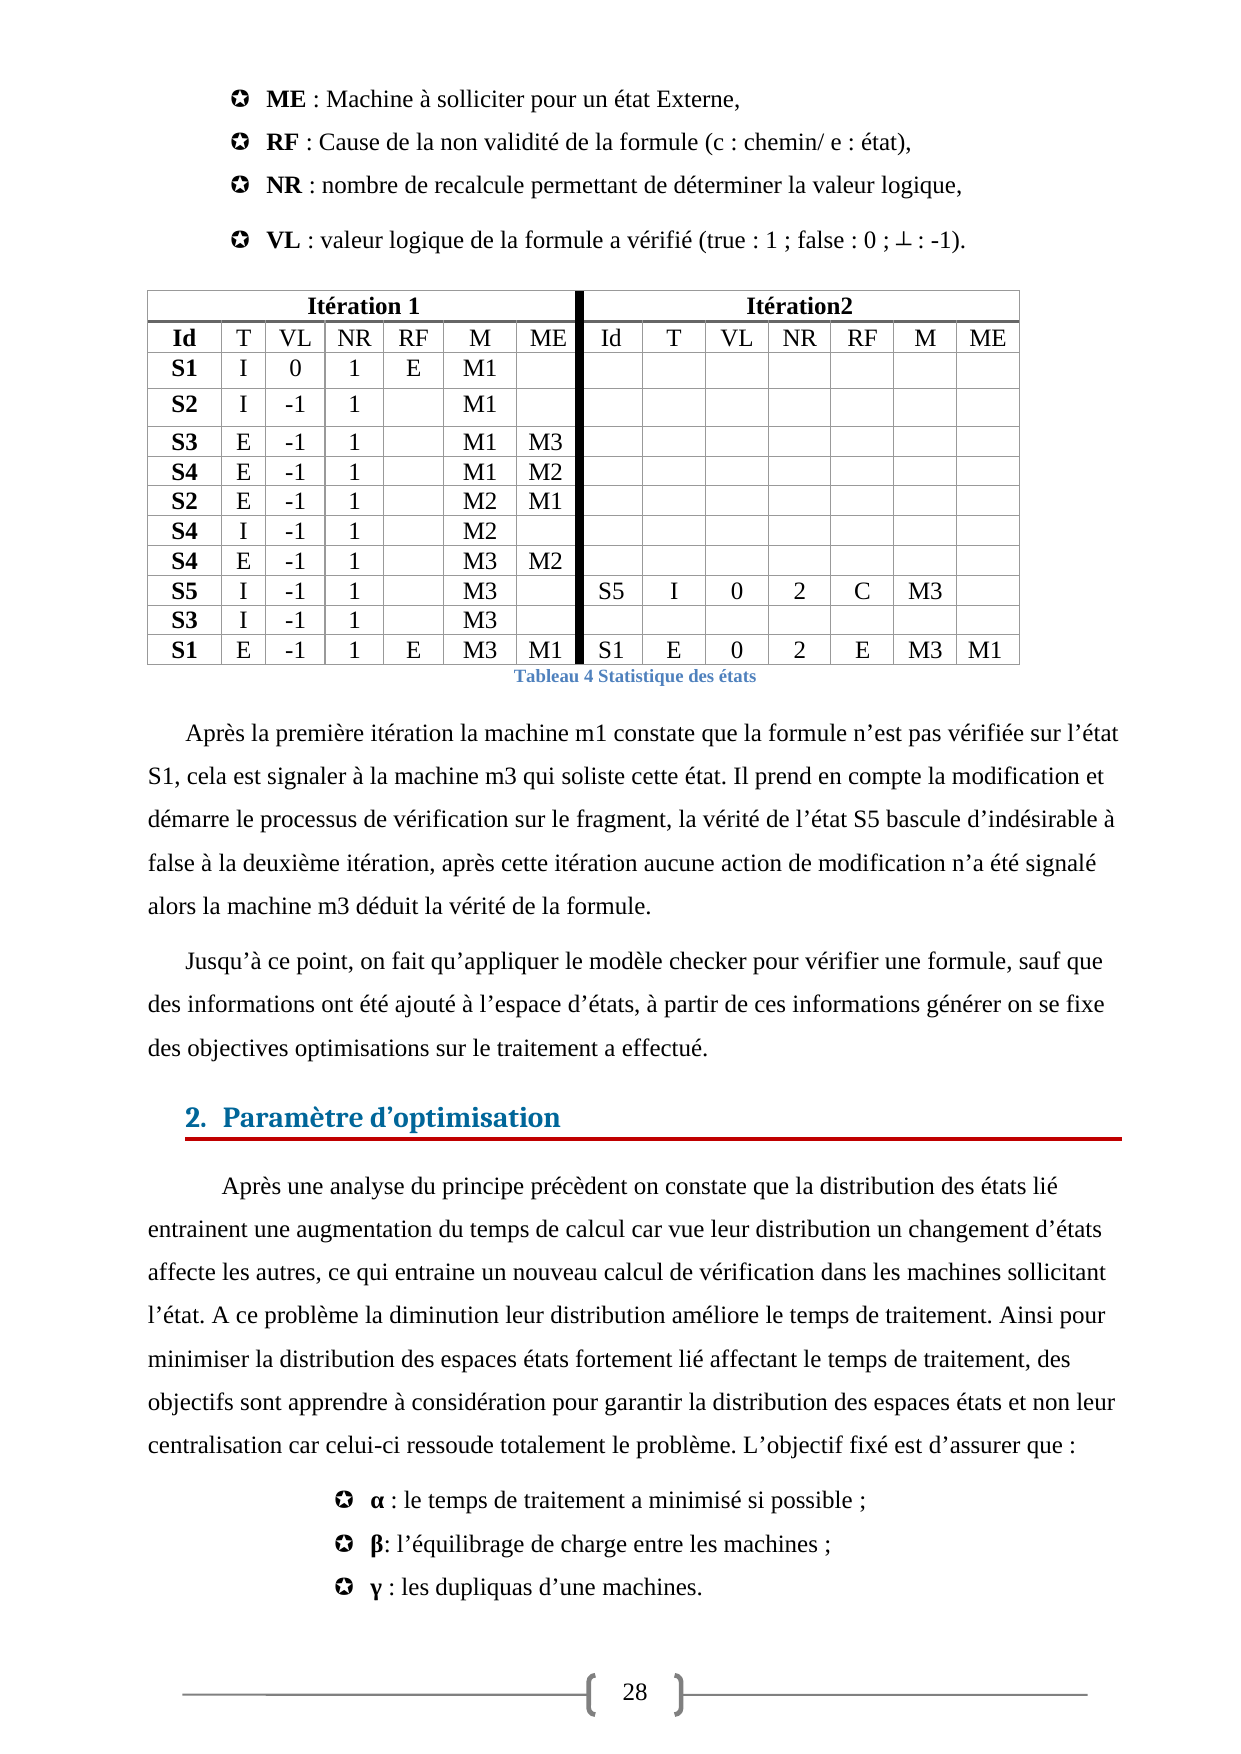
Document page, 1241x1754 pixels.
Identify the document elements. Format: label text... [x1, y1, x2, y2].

table_cell [384, 606, 443, 634]
table_cell S5 [584, 576, 642, 604]
table_cell [517, 606, 575, 634]
table_cell S2 [148, 389, 221, 426]
table_cell I [643, 576, 705, 604]
table_cell M3 [517, 427, 575, 456]
text Après la première itération la machine m1 constate que la formule n’est pas vérifiée sur l’état S1, cela est signaler à la machine m3 qui soliste cette état. Il prend en compte la modification et démarre le processus de vérification sur le fragment, la vérité de l’état S5 bascule d’indésirable à false à la deuxième itération, après cette itération aucune action de modification n’a été signalé alors la machine m3 déduit la vérité de la formule. [148, 718, 1122, 919]
table_cell [957, 486, 1019, 515]
table_cell S4 [148, 457, 221, 485]
table_cell [643, 546, 705, 575]
table_cell E [222, 457, 265, 485]
table_cell [584, 353, 642, 388]
table_cell -1 [266, 427, 324, 456]
table_cell [384, 389, 443, 426]
table_cell M2 [444, 486, 516, 515]
table_cell [643, 353, 705, 388]
table_cell 1 [326, 546, 383, 575]
table_cell 1 [326, 486, 383, 515]
table_cell [706, 516, 768, 545]
table_cell [584, 457, 642, 485]
list RF : Cause de la non validité de la formule (c : chemin/ e : état), [228, 127, 1122, 156]
table_cell [831, 427, 893, 456]
table_cell -1 [266, 576, 324, 604]
table_cell M2 [517, 457, 575, 485]
table_cell E [222, 486, 265, 515]
table_cell [957, 427, 1019, 456]
table_cell [894, 486, 956, 515]
list α : le temps de traitement a minimisé si possible ; [333, 1486, 1122, 1514]
table_cell M2 [517, 546, 575, 575]
table_cell 1 [326, 635, 383, 664]
table_cell E [222, 635, 265, 664]
table_cell M2 [444, 516, 516, 545]
table_cell -1 [266, 516, 324, 545]
table_cell 1 [326, 353, 383, 388]
table_cell -1 [266, 635, 324, 664]
table_header Itération 1 [148, 291, 575, 320]
table_cell S1 [148, 353, 221, 388]
table_cell S4 [148, 546, 221, 575]
table_cell [894, 457, 956, 485]
table_cell S2 [148, 486, 221, 515]
table_cell 0 [266, 353, 324, 388]
list NR : nombre de recalcule permettant de déterminer la valeur logique, [228, 170, 1122, 199]
table_cell 1 [326, 606, 383, 634]
table_cell [643, 516, 705, 545]
table_cell 2 [769, 576, 830, 604]
table_cell T [643, 323, 705, 352]
table_cell I [222, 576, 265, 604]
table_cell S3 [148, 427, 221, 456]
table_cell I [222, 353, 265, 388]
table_cell [769, 486, 830, 515]
table_cell [643, 389, 705, 426]
table_cell C [831, 576, 893, 604]
table_cell RF [831, 323, 893, 352]
table_cell [584, 486, 642, 515]
table_cell [643, 486, 705, 515]
table_cell [894, 353, 956, 388]
table_cell -1 [266, 389, 324, 426]
table_cell T [222, 323, 265, 352]
table_cell [831, 546, 893, 575]
table_cell [831, 516, 893, 545]
table_cell E [384, 353, 443, 388]
list γ : les dupliquas d’une machines. [333, 1572, 1122, 1601]
table_cell [384, 486, 443, 515]
table_cell M3 [444, 576, 516, 604]
table_cell S1 [584, 635, 642, 664]
table_cell [517, 353, 575, 388]
table_cell M1 [517, 635, 575, 664]
table_cell I [222, 606, 265, 634]
table_cell M3 [444, 635, 516, 664]
table_cell [706, 353, 768, 388]
table_cell [957, 606, 1019, 634]
table_cell 1 [326, 457, 383, 485]
list VL : valeur logique de la formule a vérifié (true : 1 ; false : 0 ; ┴ : -1). [228, 213, 1122, 256]
table_cell [831, 606, 893, 634]
table_cell [957, 389, 1019, 426]
table_cell [517, 576, 575, 604]
table_cell E [384, 635, 443, 664]
table_cell 0 [706, 635, 768, 664]
table_cell 0 [706, 576, 768, 604]
table_cell M1 [517, 486, 575, 515]
table_cell Id [584, 323, 642, 352]
table_cell [643, 427, 705, 456]
table_cell E [831, 635, 893, 664]
text Après une analyse du principe précèdent on constate que la distribution des états lié entrainent une augmentation du temps de calcul car vue leur distribution un changement d’états affecte les autres, ce qui entraine un nouveau calcul de vérification dans les machines sollicitant l’état. A ce problème la diminution leur distribution améliore le temps de traitement. Ainsi pour minimiser la distribution des espaces états fortement lié affectant le temps de traitement, des objectifs sont apprendre à considération pour garantir la distribution des espaces états et non leur centralisation car celui-ci ressoude totalement le problème. L’objectif fixé est d’assurer que : [148, 1171, 1122, 1459]
table_cell [831, 486, 893, 515]
table_cell M1 [444, 427, 516, 456]
table_cell -1 [266, 486, 324, 515]
table_cell RF [384, 323, 443, 352]
table_cell 2 [769, 635, 830, 664]
table_cell S5 [148, 576, 221, 604]
table_header Itération2 [584, 291, 1019, 320]
table_cell I [222, 516, 265, 545]
table_cell [957, 516, 1019, 545]
table_cell S3 [148, 606, 221, 634]
table_cell -1 [266, 606, 324, 634]
table_cell [584, 427, 642, 456]
table_cell E [222, 546, 265, 575]
table_cell VL [706, 323, 768, 352]
table_cell [706, 486, 768, 515]
table_cell 1 [326, 576, 383, 604]
table_cell [384, 576, 443, 604]
table_cell M1 [444, 389, 516, 426]
table_cell S1 [148, 635, 221, 664]
table_cell [894, 427, 956, 456]
table_cell 1 [326, 389, 383, 426]
table_cell [584, 546, 642, 575]
table_cell VL [266, 323, 324, 352]
table_cell [894, 389, 956, 426]
text Tableau 4 Statistique des états [148, 665, 1122, 687]
table_cell [769, 389, 830, 426]
table_cell [643, 457, 705, 485]
table_cell [894, 606, 956, 634]
table_cell [894, 516, 956, 545]
table_cell ME [957, 323, 1019, 352]
table_cell M3 [444, 606, 516, 634]
table_cell [831, 353, 893, 388]
table_cell [706, 546, 768, 575]
table_cell [831, 457, 893, 485]
table_cell M1 [444, 353, 516, 388]
table_cell [706, 457, 768, 485]
table_cell [769, 427, 830, 456]
table_cell 1 [326, 516, 383, 545]
subtitle Paramètre d’optimisation [185, 1101, 1122, 1137]
table_cell [706, 389, 768, 426]
table_cell [384, 516, 443, 545]
table_cell NR [769, 323, 830, 352]
table_cell [957, 353, 1019, 388]
table_cell I [222, 389, 265, 426]
list β: l’équilibrage de charge entre les machines ; [333, 1529, 1122, 1557]
table_cell [584, 389, 642, 426]
table_cell M3 [444, 546, 516, 575]
table_cell [517, 389, 575, 426]
table_cell [894, 546, 956, 575]
table_cell [769, 353, 830, 388]
table_cell 1 [326, 427, 383, 456]
table_cell [643, 606, 705, 634]
list ME : Machine à solliciter pour un état Externe, [228, 84, 1122, 113]
table_cell [769, 516, 830, 545]
table_cell S4 [148, 516, 221, 545]
table_cell NR [326, 323, 383, 352]
table_cell [957, 546, 1019, 575]
table_cell E [222, 427, 265, 456]
table_cell M1 [444, 457, 516, 485]
table_cell [584, 606, 642, 634]
table_cell E [643, 635, 705, 664]
table_cell -1 [266, 546, 324, 575]
table_cell M3 [894, 576, 956, 604]
table_cell [517, 516, 575, 545]
table_cell [769, 606, 830, 634]
table_cell ME [517, 323, 575, 352]
table_cell [384, 427, 443, 456]
table_cell M3 [894, 635, 956, 664]
table_cell [769, 457, 830, 485]
table_cell [831, 389, 893, 426]
table_cell M [894, 323, 956, 352]
table_cell [957, 576, 1019, 604]
table_cell [384, 457, 443, 485]
table_cell [769, 546, 830, 575]
text Jusqu’à ce point, on fait qu’appliquer le modèle checker pour vérifier une formule, sauf que des informations ont été ajouté à l’espace d’états, à partir de ces informations générer on se fixe des objectives optimisations sur le traitement a effectué. [148, 946, 1122, 1061]
table_cell M [444, 323, 516, 352]
table_cell -1 [266, 457, 324, 485]
table_cell [384, 546, 443, 575]
table_cell M1 [957, 635, 1019, 664]
table_cell [706, 606, 768, 634]
table_cell [957, 457, 1019, 485]
table_cell Id [148, 323, 221, 352]
table_cell [584, 516, 642, 545]
table_cell [706, 427, 768, 456]
